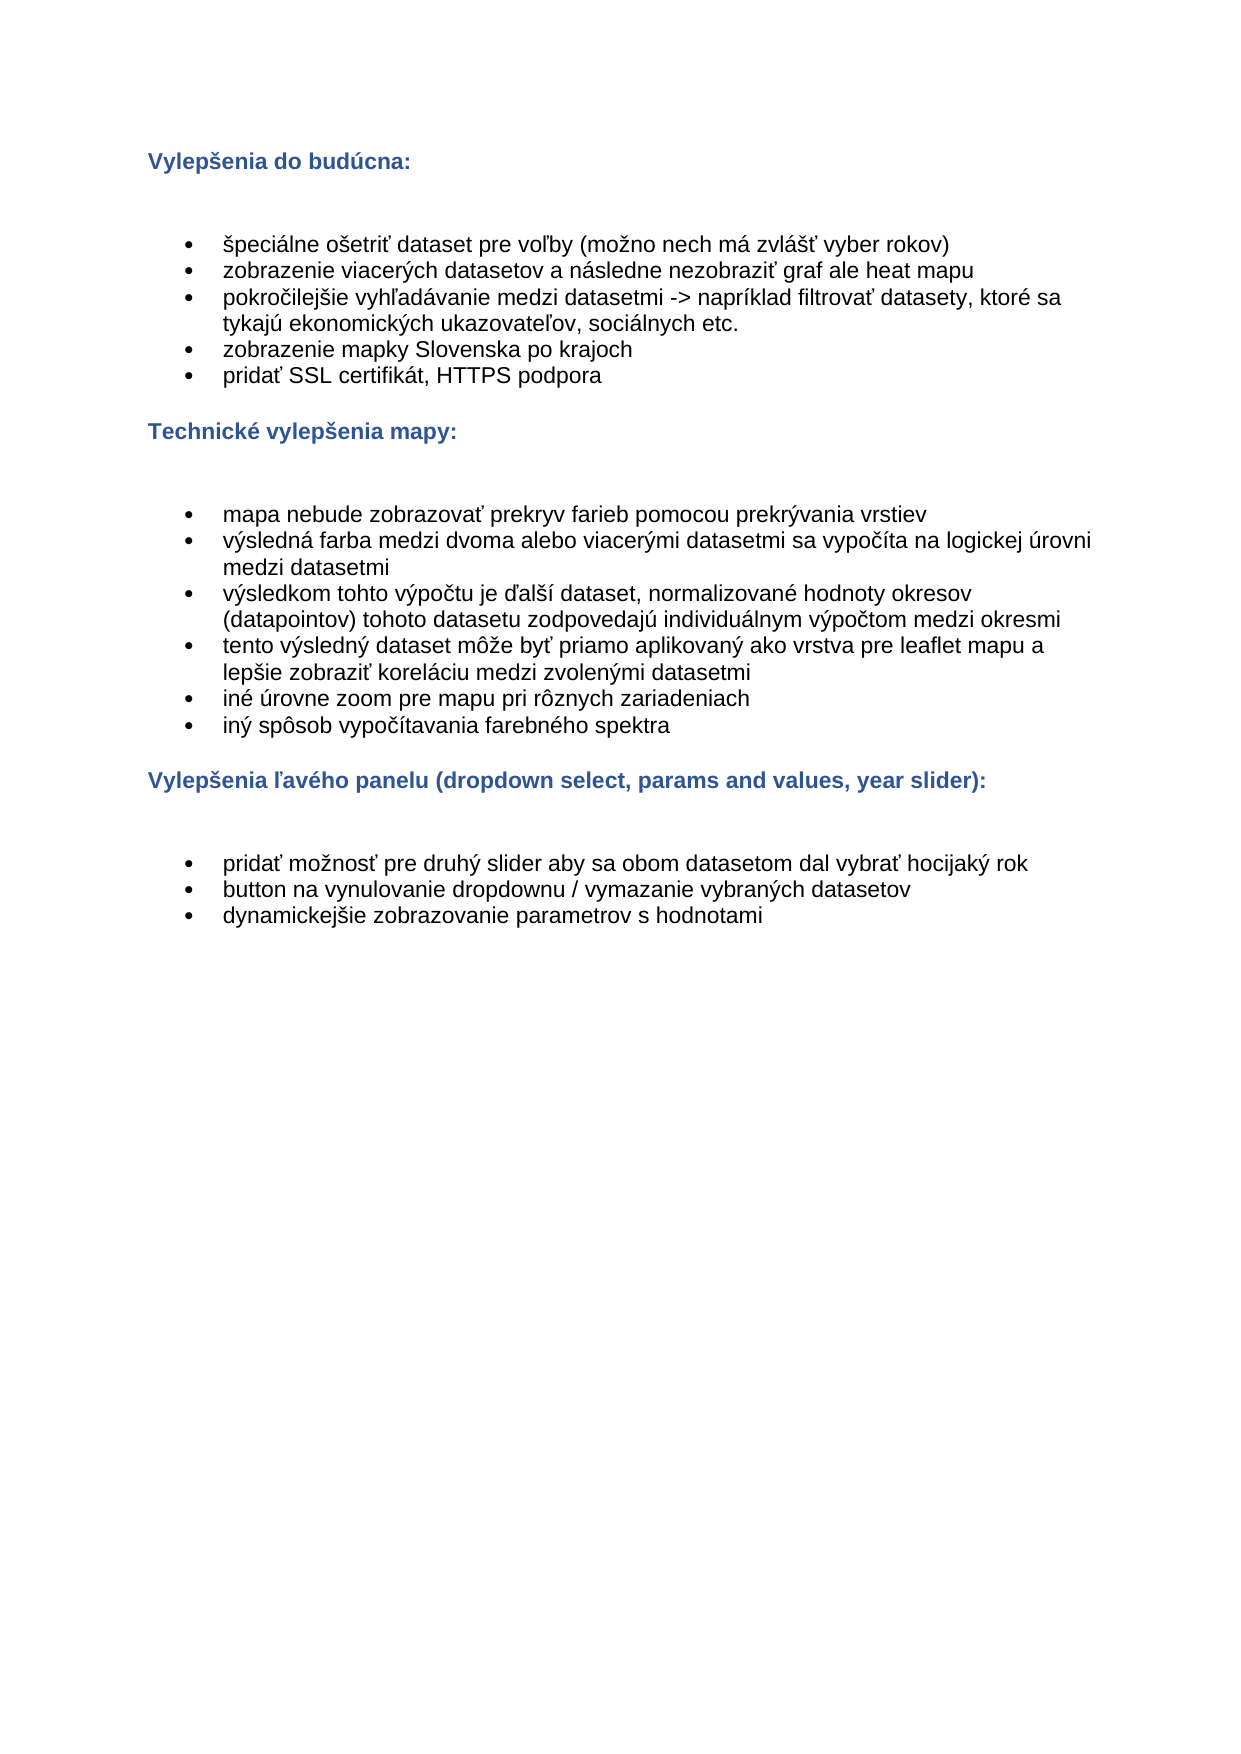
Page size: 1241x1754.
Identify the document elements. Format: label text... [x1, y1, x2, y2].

list dynamickejšie zobrazovanie parametrov s hodnotami [185, 902, 1093, 929]
list mapa nebude zobrazovať prekryv farieb pomocou prekrývania vrstiev [185, 501, 1093, 527]
text Vylepšenia ľavého panelu (dropdown select, params and values, year slider): [148, 767, 1093, 793]
list špeciálne ošetriť dataset pre voľby (možno nech má zvlášť vyber rokov) [185, 231, 1093, 257]
list iný spôsob vypočítavania farebného spektra [185, 712, 1093, 738]
list pridať možnosť pre druhý slider aby sa obom datasetom dal vybrať hocijaký rok [185, 850, 1093, 876]
list pokročilejšie vyhľadávanie medzi datasetmi -> napríklad filtrovať datasety, ktoré sa tykajú ekonomických ukazovateľov, sociálnych etc. [185, 283, 1093, 336]
list tento výsledný dataset môže byť priamo aplikovaný ako vrstva pre leaflet mapu a lepšie zobraziť koreláciu medzi zvolenými datasetmi [185, 632, 1093, 685]
list výsledkom tohto výpočtu je ďalší dataset, normalizované hodnoty okresov (datapointov) tohoto datasetu zodpovedajú individuálnym výpočtom medzi okresmi [185, 580, 1093, 632]
list iné úrovne zoom pre mapu pri rôznych zariadeniach [185, 685, 1093, 712]
text Technické vylepšenia mapy: [148, 418, 1093, 444]
list zobrazenie mapky Slovenska po krajoch [185, 336, 1093, 362]
list pridať SSL certifikát, HTTPS podpora [185, 362, 1093, 389]
list výsledná farba medzi dvoma alebo viacerými datasetmi sa vypočíta na logickej úrovni medzi datasetmi [185, 527, 1093, 580]
text Vylepšenia do budúcna: [148, 148, 1093, 174]
list button na vynulovanie dropdownu / vymazanie vybraných datasetov [185, 876, 1093, 902]
list zobrazenie viacerých datasetov a následne nezobraziť graf ale heat mapu [185, 257, 1093, 283]
